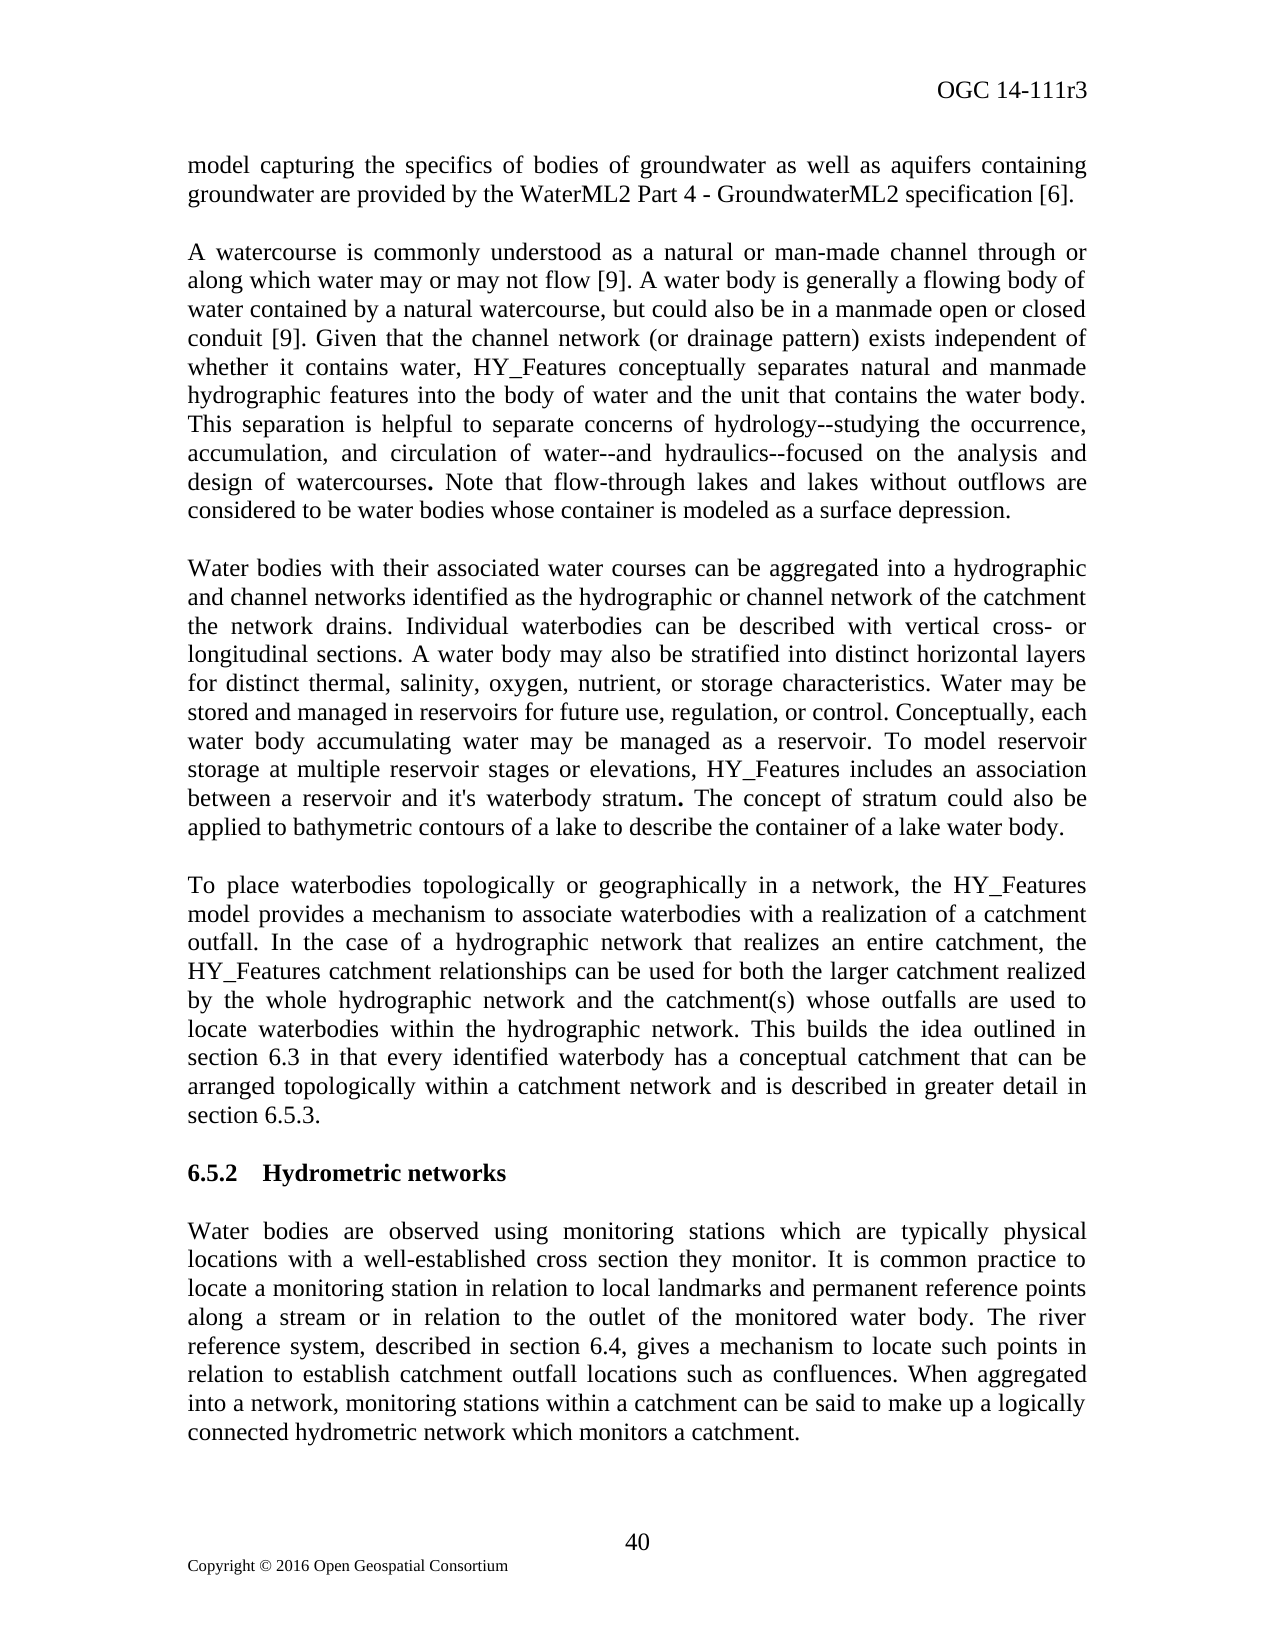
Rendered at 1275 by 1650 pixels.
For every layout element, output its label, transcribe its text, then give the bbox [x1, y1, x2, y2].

text Water bodies with their associated water courses can be aggregated into a hydrographic and channel networks identified as the hydrographic or channel network of the catchment the network drains. Individual waterbodies can be described with vertical cross- or longitudinal sections. A water body may also be stratified into distinct horizontal layers for distinct thermal, salinity, oxygen, nutrient, or storage characteristics. Water may be stored and managed in reservoirs for future use, regulation, or control. Conceptually, each water body accumulating water may be managed as a reservoir. To model reservoir storage at multiple reservoir stages or elevations, HY_Features includes an association between a reservoir and it's waterbody stratum. The concept of stratum could also be applied to bathymetric contours of a lake to describe the container of a lake water body. [187, 553, 1087, 841]
text Water bodies are observed using monitoring stations which are typically physical locations with a well-established cross section they monitor. It is common practice to locate a monitoring station in relation to local landmarks and permanent reference points along a stream or in relation to the outlet of the monitored water body. The river reference system, described in section 6.4, gives a mechanism to locate such points in relation to establish catchment outfall locations such as confluences. When aggregated into a network, monitoring stations within a catchment can be said to make up a logically connected hydrometric network which monitors a catchment. [187, 1216, 1087, 1446]
text A watercourse is commonly understood as a natural or man-made channel through or along which water may or may not flow [9]. A water body is generally a flowing body of water contained by a natural watercourse, but could also be in a manmade open or closed conduit [9]. Given that the channel network (or drainage pattern) exists independent of whether it contains water, HY_Features conceptually separates natural and manmade hydrographic features into the body of water and the unit that contains the water body. This separation is helpful to separate concerns of hydrology--studying the occurrence, accumulation, and circulation of water--and hydraulics--focused on the analysis and design of watercourses. Note that flow-through lakes and lakes without outflows are considered to be water bodies whose container is modeled as a surface depression. [187, 237, 1087, 524]
subtitle Hydrometric networks [187, 1158, 1087, 1187]
text To place waterbodies topologically or geographically in a network, the HY_Features model provides a mechanism to associate waterbodies with a realization of a catchment outfall. In the case of a hydrographic network that realizes an entire catchment, the HY_Features catchment relationships can be used for both the larger catchment realized by the whole hydrographic network and the catchment(s) whose outfalls are used to locate waterbodies within the hydrographic network. This builds the idea outlined in section 6.3 in that every identified waterbody has a conceptual catchment that can be arranged topologically within a catchment network and is described in greater detail in section 6.5.3. [187, 870, 1087, 1129]
